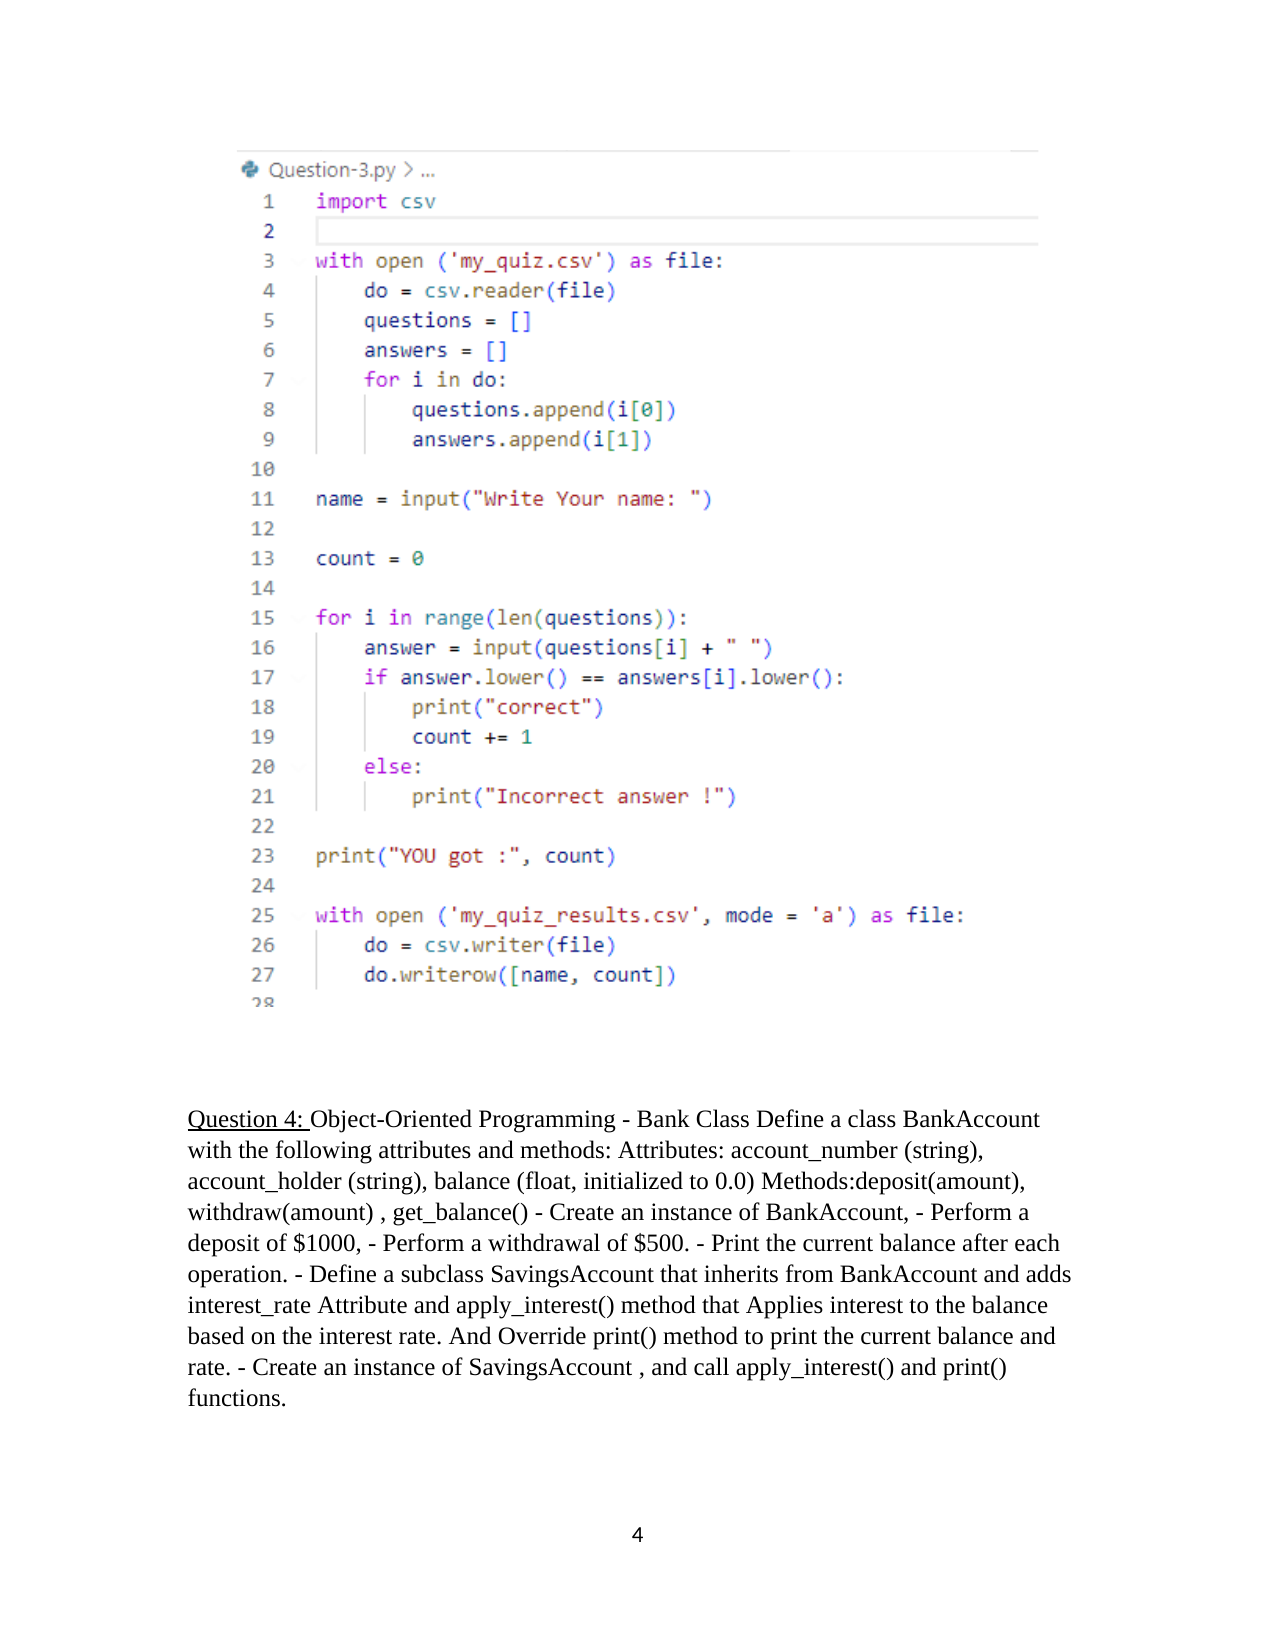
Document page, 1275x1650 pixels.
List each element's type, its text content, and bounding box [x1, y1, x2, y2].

text Question 4: Object-Oriented Programming - Bank Class Define a class BankAccount with the following attributes and methods: Attributes: account_number (string), account_holder (string), balance (float, initialized to 0.0) Methods:deposit(amount), withdraw(amount) , get_balance() - Create an instance of BankAccount, - Perform a deposit of $1000, - Perform a withdrawal of $500. - Print the current balance after each operation. - Define a subclass SavingsAccount that inherits from BankAccount and adds interest_rate Attribute and apply_interest() method that Applies interest to the balance based on the interest rate. And Override print() method to print the current balance and rate. - Create an instance of SavingsAccount , and call apply_interest() and print() functions. [187, 1104, 1087, 1412]
picture [236, 150, 1039, 1007]
